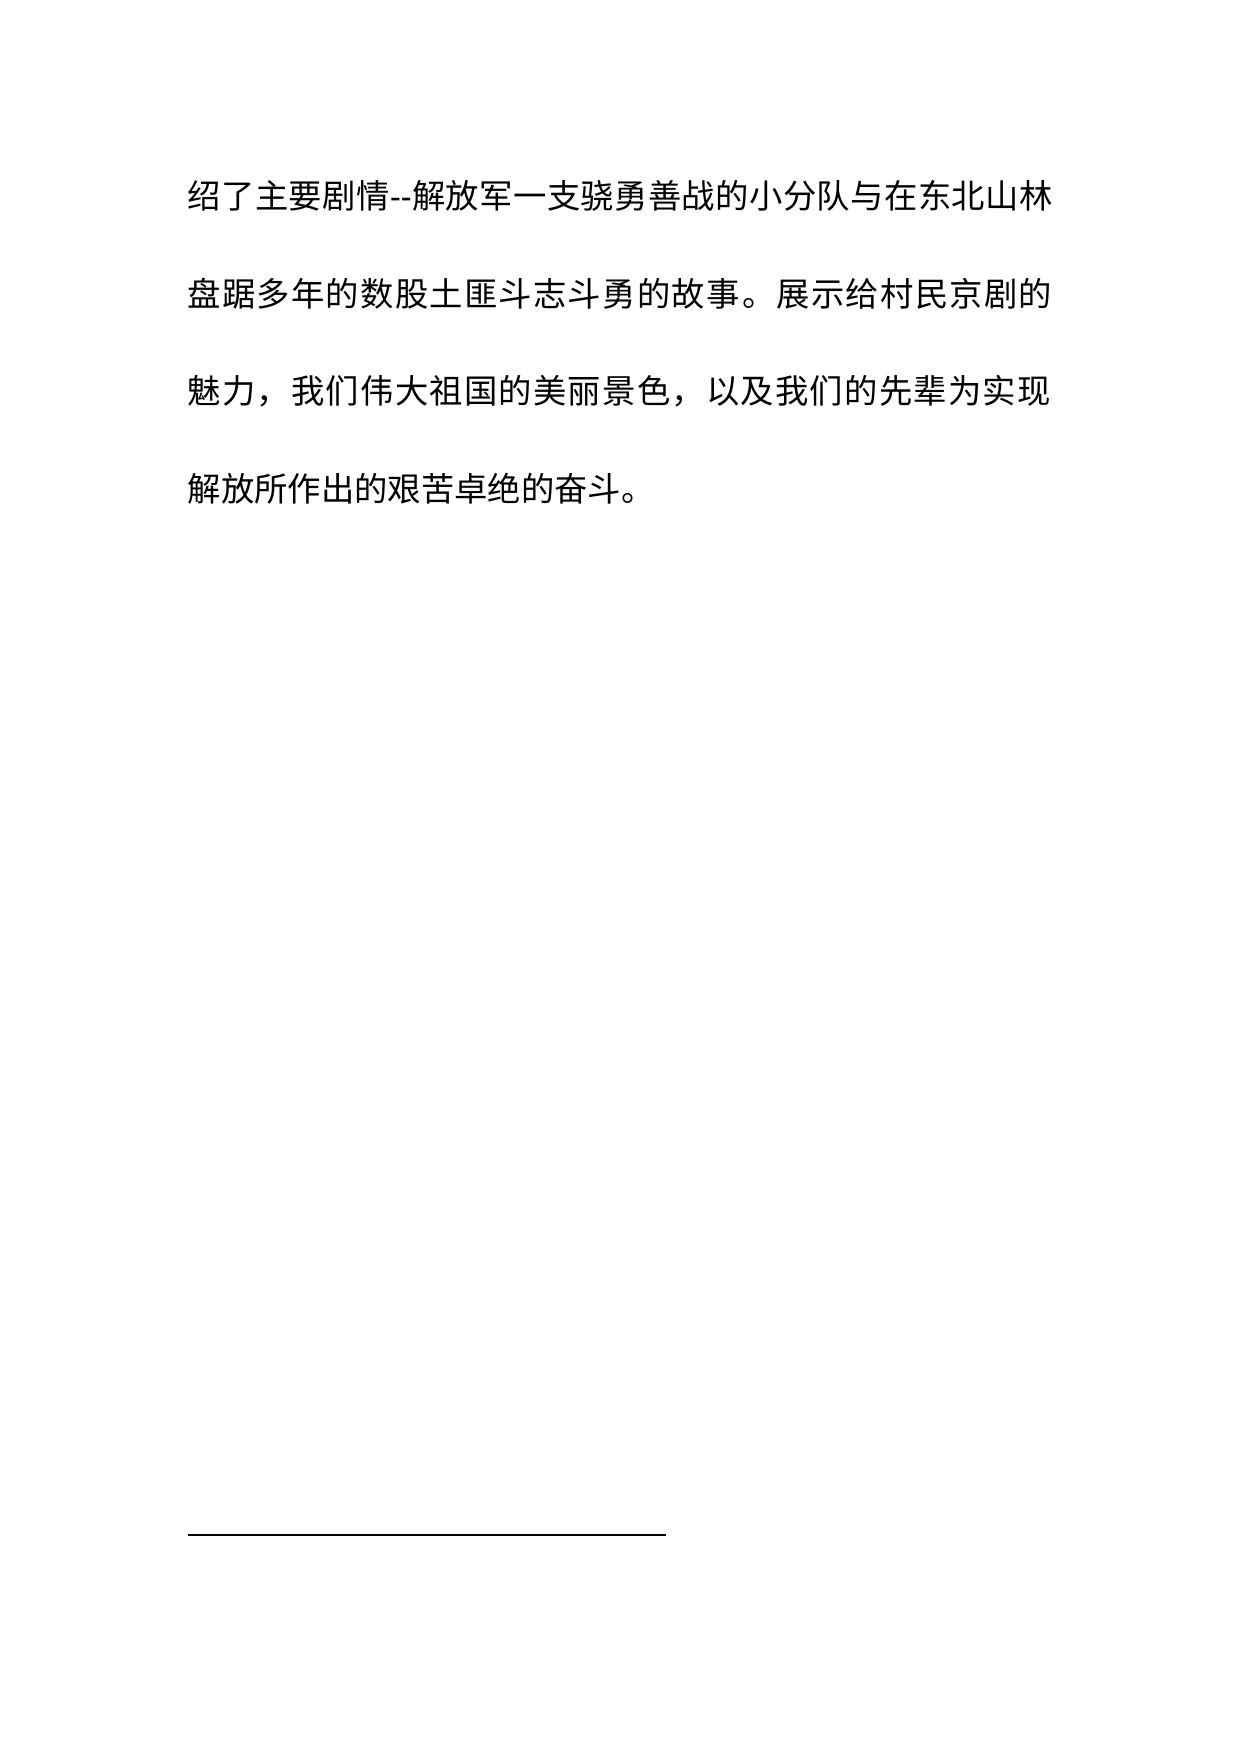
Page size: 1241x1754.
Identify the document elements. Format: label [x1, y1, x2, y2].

text [187, 162, 1053, 519]
